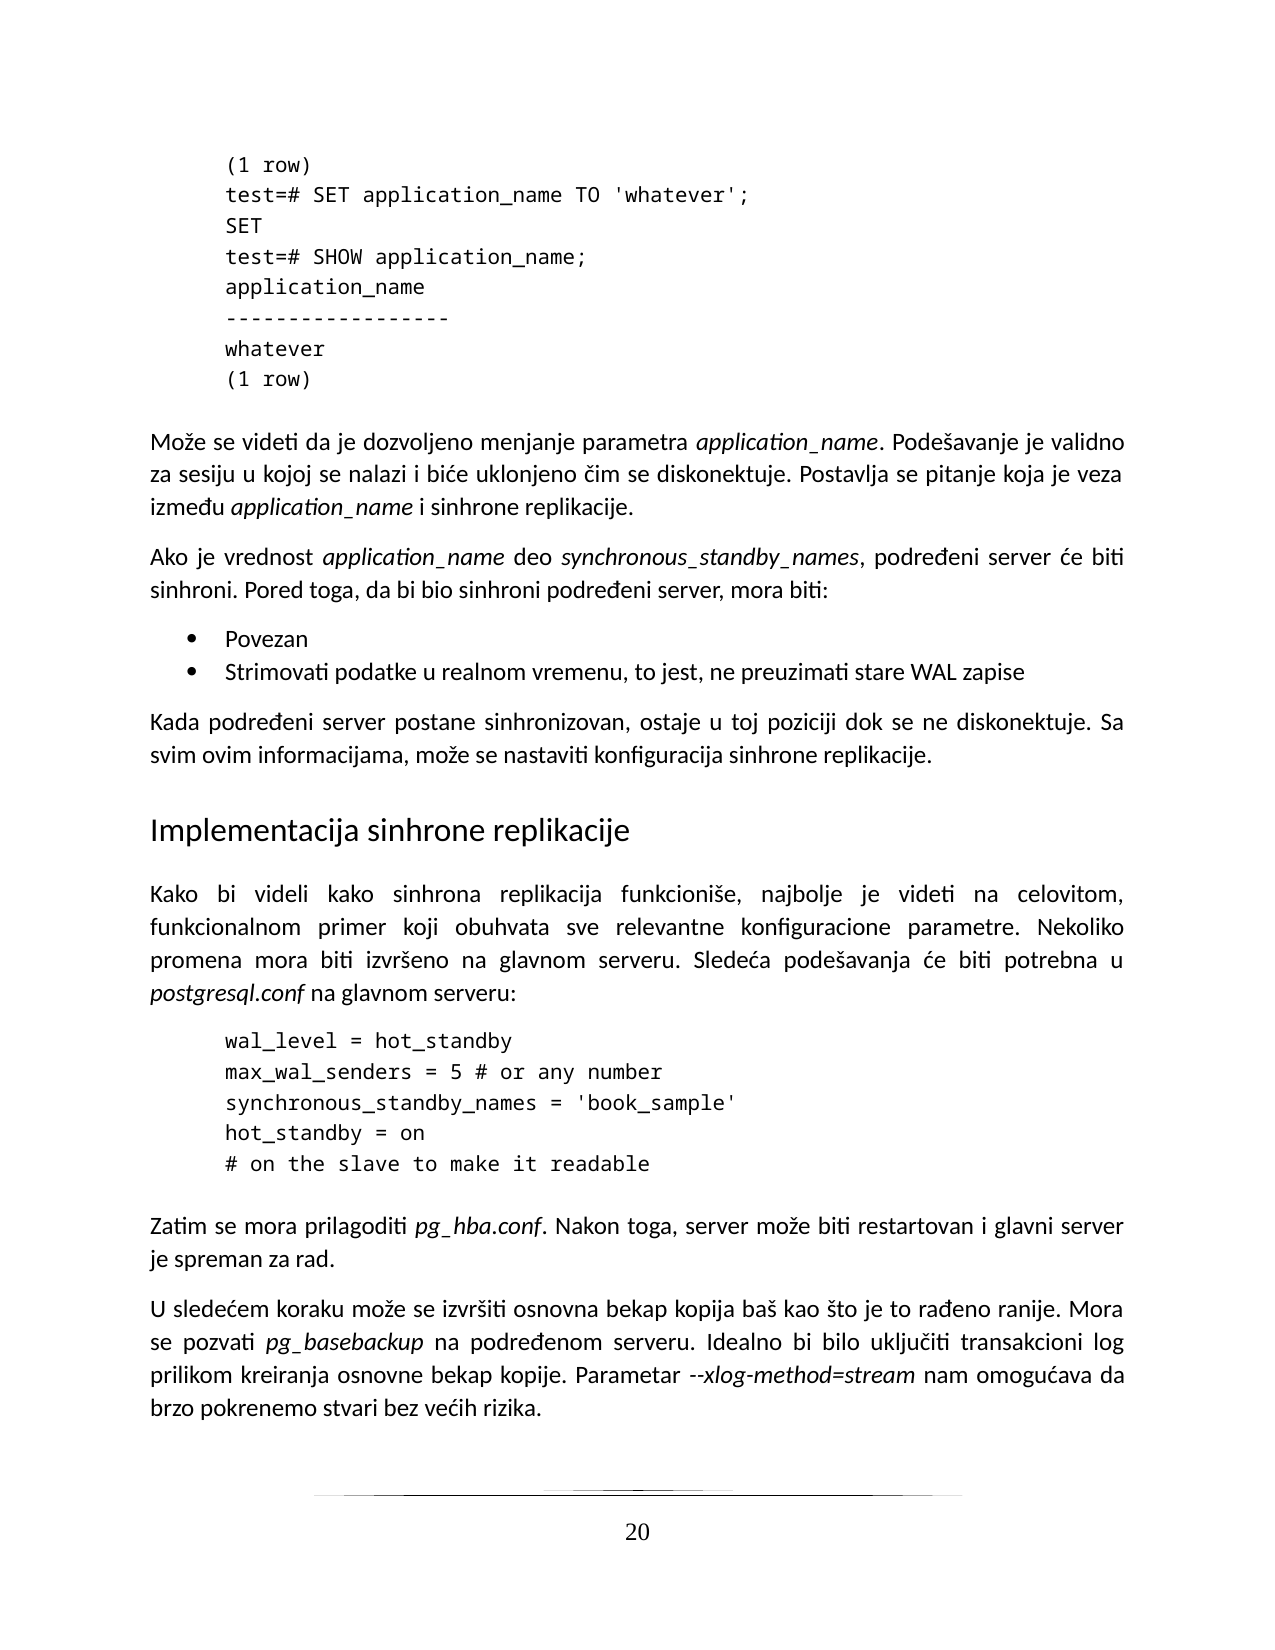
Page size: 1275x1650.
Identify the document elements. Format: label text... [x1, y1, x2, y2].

text Kada podređeni server postane sinhronizovan, ostaje u toj poziciji dok se ne diskonektuje. Sa svim ovim informacijama, može se nastaviti konfiguracija sinhrone replikacije. [150, 706, 1125, 769]
text hot_standby = on [225, 1118, 1125, 1147]
text Kako bi videli kako sinhrona replikacija funkcioniše, najbolje je videti na celovitom, funkcionalnom primer koji obuhvata sve relevantne konfiguracione parametre. Nekoliko promena mora biti izvršeno na glavnom serveru. Sledeća podešavanja će biti potrebna u postgresql.conf na glavnom serveru: [150, 878, 1125, 1008]
text (1 row) [150, 150, 1125, 178]
text Može se videti da je dozvoljeno menjanje parametra application_name. Podešavanje je validno za sesiju u kojoj se nalazi i biće uklonjeno čim se diskonektuje. Postavlja se pitanje koja je veza između application_name i sinhrone replikacije. [150, 426, 1125, 522]
text Ako je vrednost application_name deo synchronous_standby_names, podređeni server će biti sinhroni. Pored toga, da bi bio sinhroni podređeni server, mora biti: [150, 541, 1125, 604]
list Povezan [187, 623, 1125, 654]
text test=# SHOW application_name; [150, 242, 1125, 270]
text wal_level = hot_standby [225, 1027, 1125, 1055]
text # on the slave to make it readable [225, 1149, 1125, 1178]
text test=# SET application_name TO 'whatever'; [150, 181, 1125, 209]
text U sledećem koraku može se izvršiti osnovna bekap kopija baš kao što je to rađeno ranije. Mora se pozvati pg_basebackup na podređenom serveru. Idealno bi bilo uključiti transakcioni log prilikom kreiranja osnovne bekap kopije. Parametar --xlog-method=stream nam omogućava da brzo pokrenemo stvari bez većih rizika. [150, 1293, 1125, 1422]
text SET [150, 211, 1125, 240]
text (1 row) [150, 364, 1125, 393]
text synchronous_standby_names = 'book_sample' [225, 1088, 1125, 1116]
text max_wal_senders = 5 # or any number [225, 1057, 1125, 1086]
list Strimovati podatke u realnom vremenu, to jest, ne preuzimati stare WAL zapise [187, 656, 1125, 687]
subtitle Implementacija sinhrone replikacije [150, 809, 1125, 850]
text whatever [150, 334, 1125, 362]
text Zatim se mora prilagoditi pg_hba.conf. Nakon toga, server može biti restartovan i glavni server je spreman za rad. [150, 1210, 1125, 1274]
text ------------------ [150, 303, 1125, 332]
text application_name [150, 272, 1125, 301]
